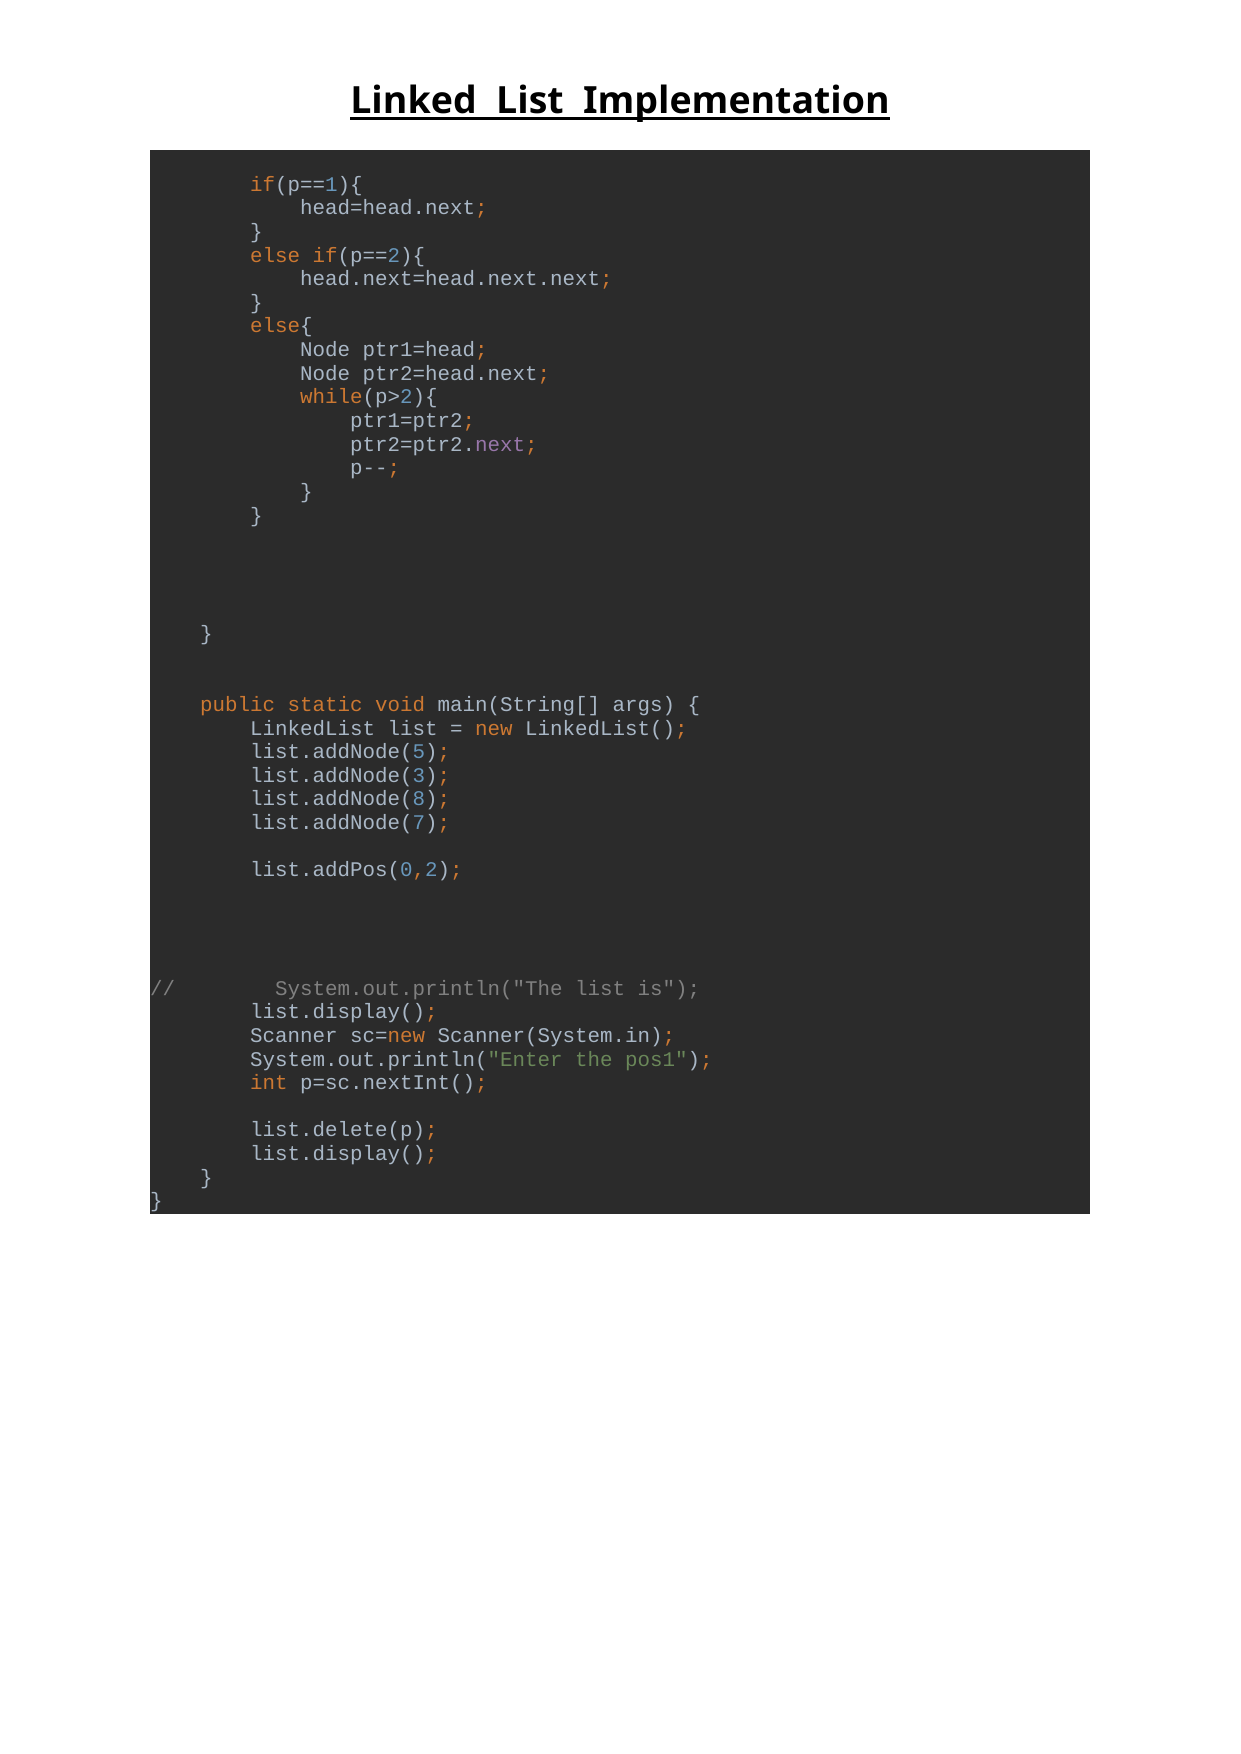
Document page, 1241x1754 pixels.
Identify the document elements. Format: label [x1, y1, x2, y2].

text [150, 150, 1090, 1214]
